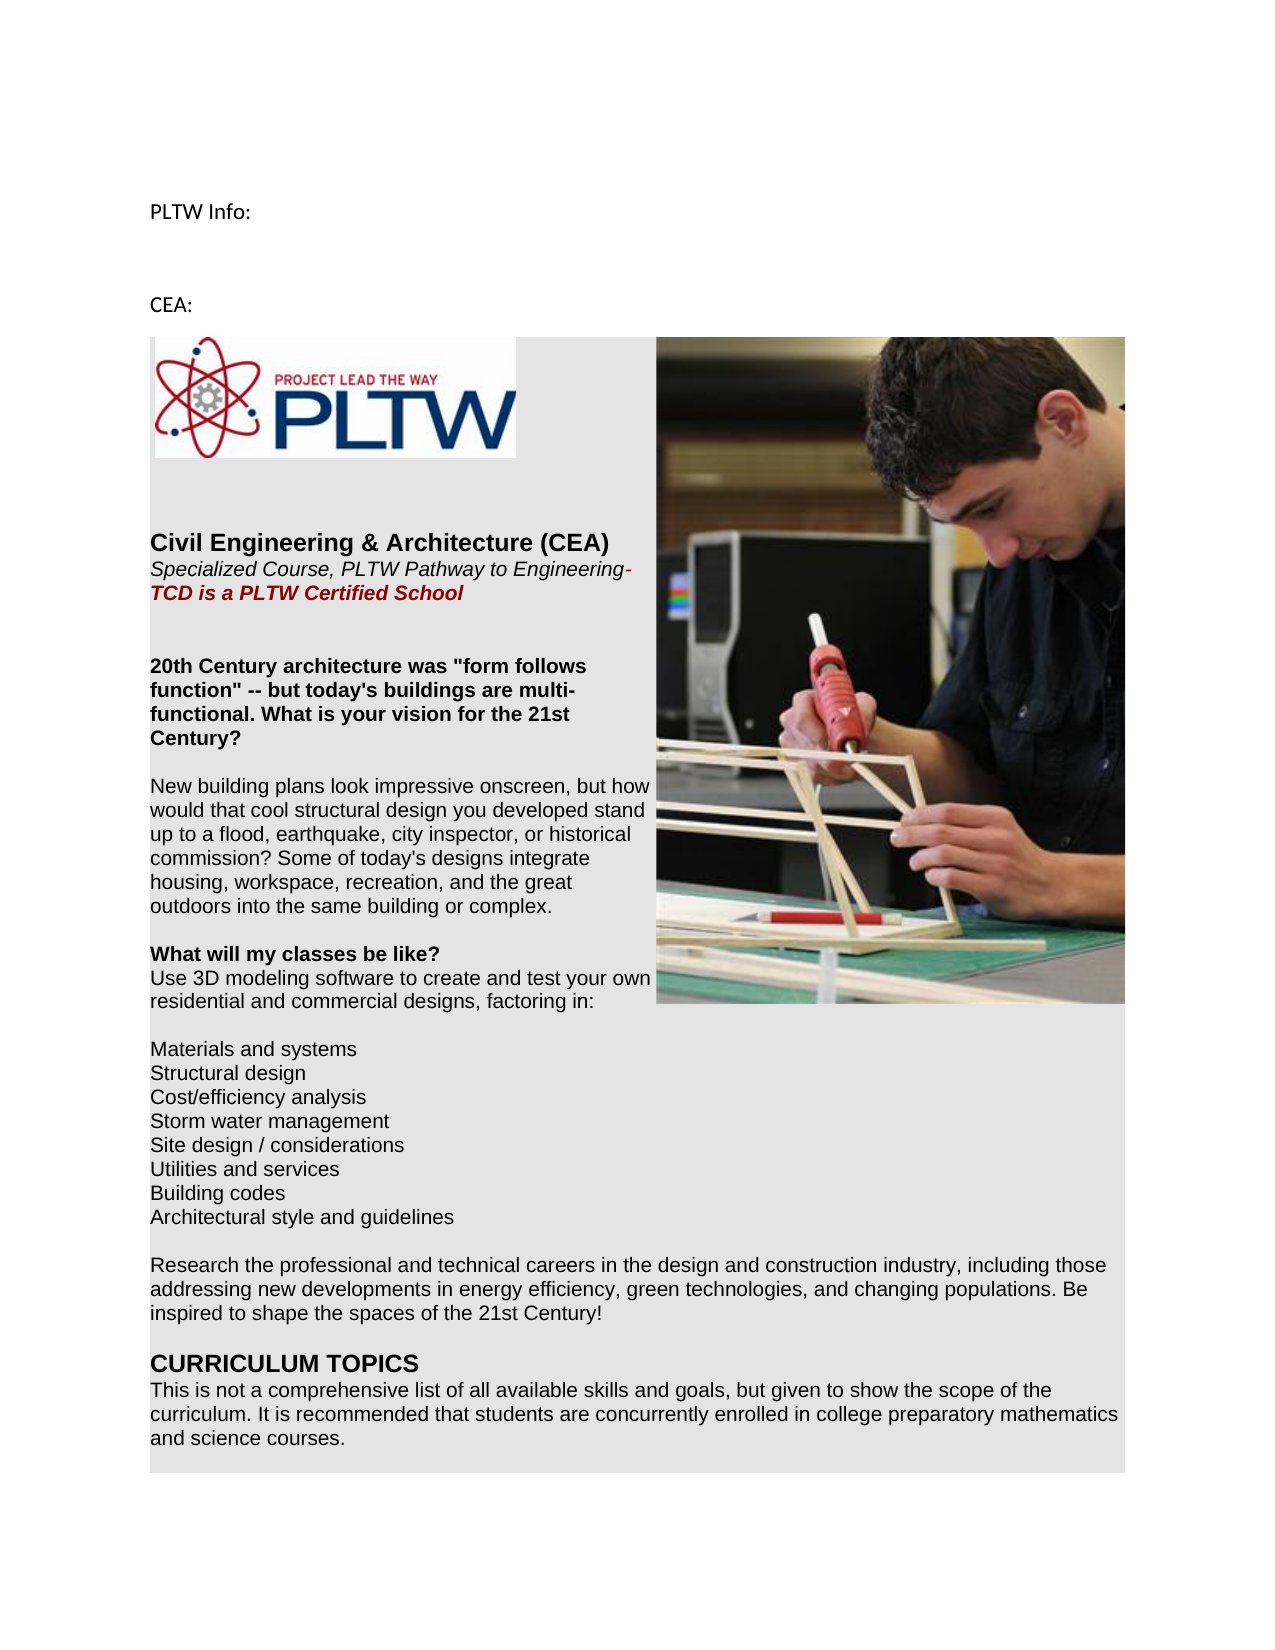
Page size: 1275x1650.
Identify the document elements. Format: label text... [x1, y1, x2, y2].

text Civil Engineering & Architecture (CEA) [150, 528, 656, 556]
text 20th Century architecture was "form follows function" -- but today's buildings are multi-functional. What is your vision for the 21st Century? New building plans look impressive onscreen, but how would that cool structural design you developed stand up to a flood, earthquake, city inspector, or historical commission? Some of today's designs integrate housing, workspace, recreation, and the great outdoors into the same building or complex. What will my classes be like? Use 3D modeling software to create and test your own residential and commercial designs, factoring in: Materials and systems Structural design Cost/efficiency analysis Storm water management Site design / considerations Utilities and services Building codes Architectural style and guidelines Research the professional and technical careers in the design and construction industry, including those addressing new developments in energy efficiency, green technologies, and changing populations. Be inspired to shape the spaces of the 21st Century! [150, 654, 1125, 1349]
text Specialized Course, PLTW Pathway to Engineering- [150, 556, 656, 580]
text CEA: [150, 291, 1125, 319]
text This is not a comprehensive list of all available skills and goals, but given to show the scope of the curriculum. It is recommended that students are concurrently enrolled in college preparatory mathematics and science courses. [150, 1377, 1125, 1449]
text TCD is a PLTW Certified School [150, 580, 656, 604]
picture [656, 337, 1125, 1004]
text PLTW Info: [150, 197, 1125, 225]
text CURRICULUM TOPICS [150, 1349, 1125, 1377]
picture [155, 337, 517, 458]
